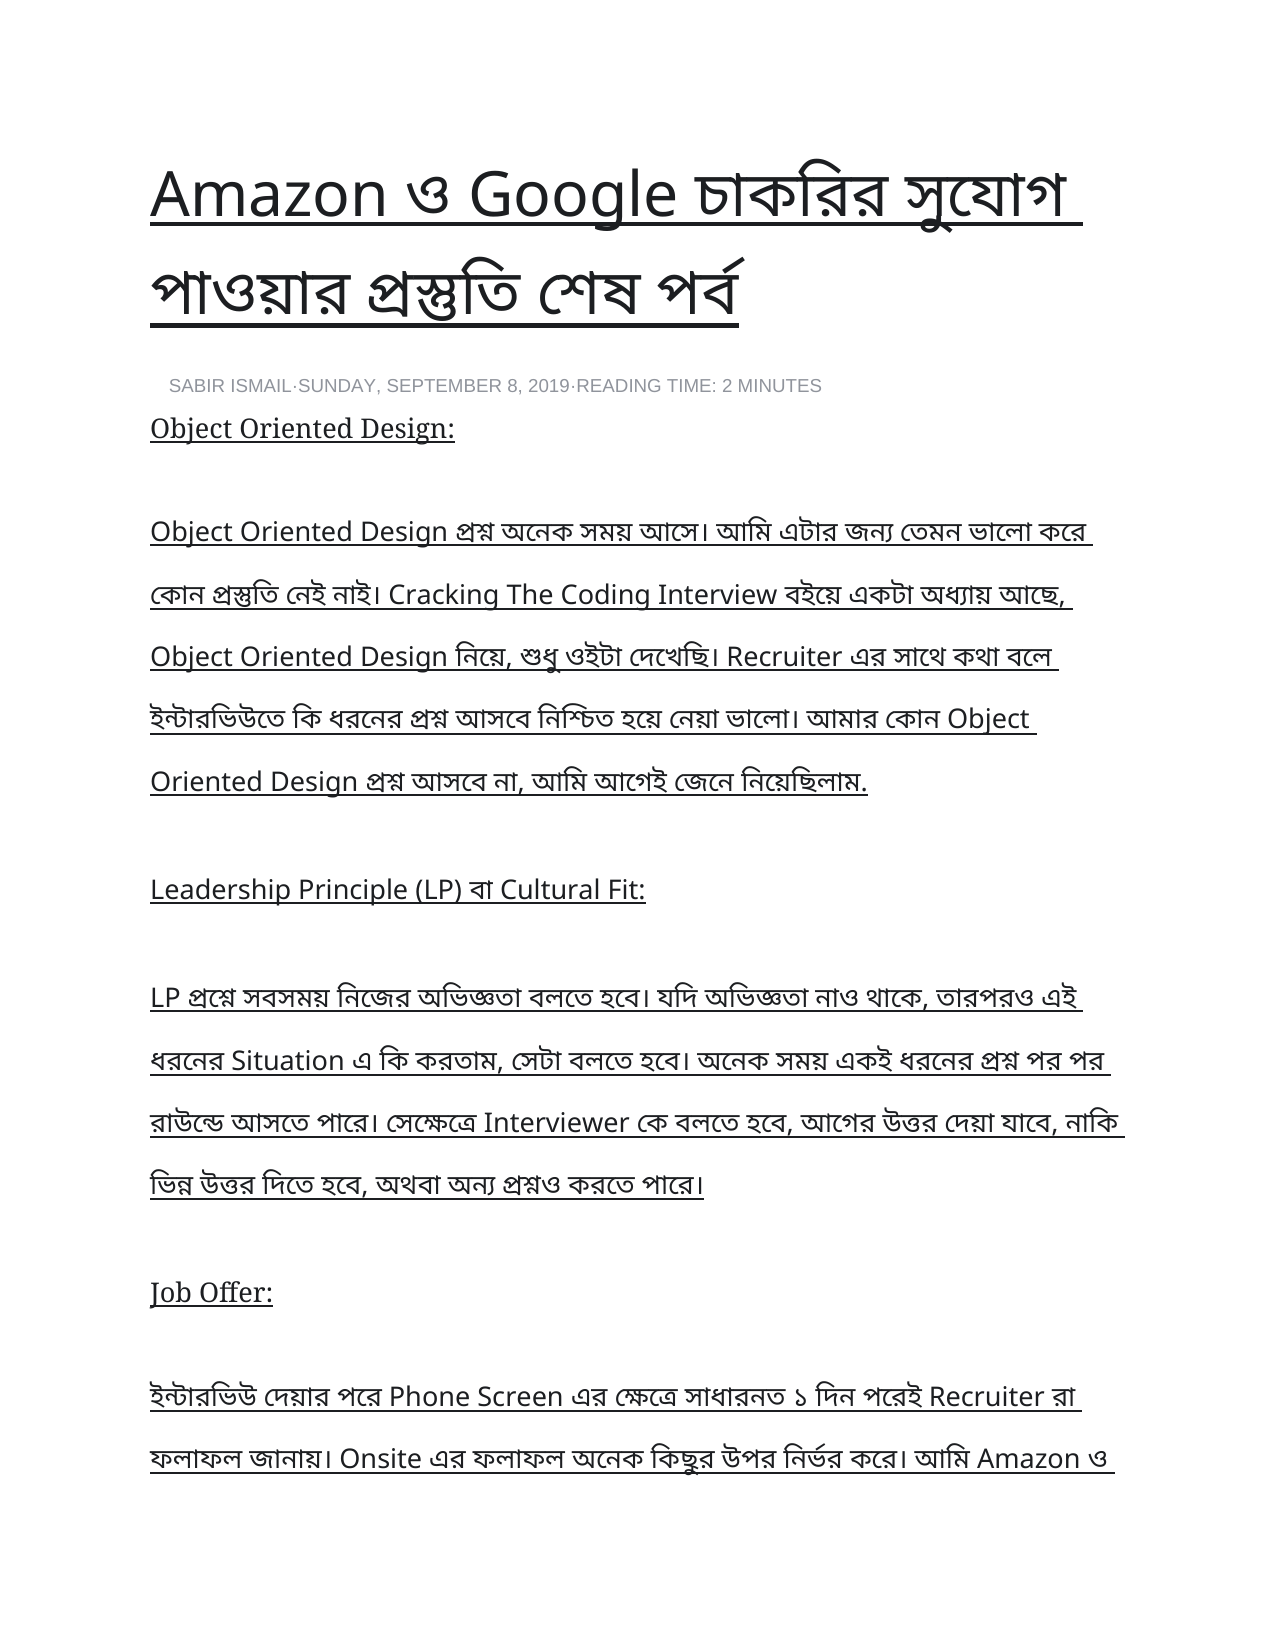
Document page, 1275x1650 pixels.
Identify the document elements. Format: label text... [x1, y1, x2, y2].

text Amazon ও Google চাকরির সুযোগ পাওয়ার প্রস্তুতি শেষ পর্ব [150, 150, 1125, 340]
text LP প্রশ্নে সবসময় নিজের অভিজ্ঞতা বলতে হবে। যদি অভিজ্ঞতা নাও থাকে, তারপরও এই ধরনের Situation এ কি করতাম, সেটা বলতে হবে। অনেক সময় একই ধরনের প্রশ্ন পর পর রাউন্ডে আসতে পারে। সেক্ষেত্রে Interviewer কে বলতে হবে, আগের উত্তর দেয়া যাবে, নাকি ভিন্ন উত্তর দিতে হবে, অথবা অন্য প্রশ্নও করতে পারে। [150, 979, 1125, 1136]
text LP প্রশ্নে সবসময় নিজের অভিজ্ঞতা বলতে হবে। যদি অভিজ্ঞতা নাও থাকে, তারপরও এই ধরনের Situation এ কি করতাম, সেটা বলতে হবে। অনেক সময় একই ধরনের প্রশ্ন পর পর রাউন্ডে আসতে পারে। সেক্ষেত্রে Interviewer কে বলতে হবে, আগের উত্তর দেয়া যাবে, নাকি ভিন্ন উত্তর দিতে হবে, অথবা অন্য প্রশ্নও করতে পারে। [150, 1138, 1125, 1206]
text SABIR ISMAIL·SUNDAY, SEPTEMBER 8, 2019·READING TIME: 2 MINUTES [169, 375, 1125, 397]
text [150, 1377, 1125, 1479]
text Object Oriented Design প্রশ্ন অনেক সময় আসে। আমি এটার জন্য তেমন ভালো করে কোন প্রস্তুতি নেই নাই। Cracking The Coding Interview বইয়ে একটা অধ্যায় আছে, Object Oriented Design নিয়ে, শুধু ওইটা দেখেছি। Recruiter এর সাথে কথা বলে ইন্টারভিউতে কি ধরনের প্রশ্ন আসবে নিশ্চিত হয়ে নেয়া ভালো। আমার কোন Object Oriented Design প্রশ্ন আসবে না, আমি আগেই জেনে নিয়েছিলাম. [150, 513, 1125, 802]
text Object Oriented Design: [150, 410, 1125, 447]
text Leadership Principle (LP) বা Cultural Fit: [150, 871, 1125, 911]
text Job Offer: [150, 1274, 1125, 1311]
